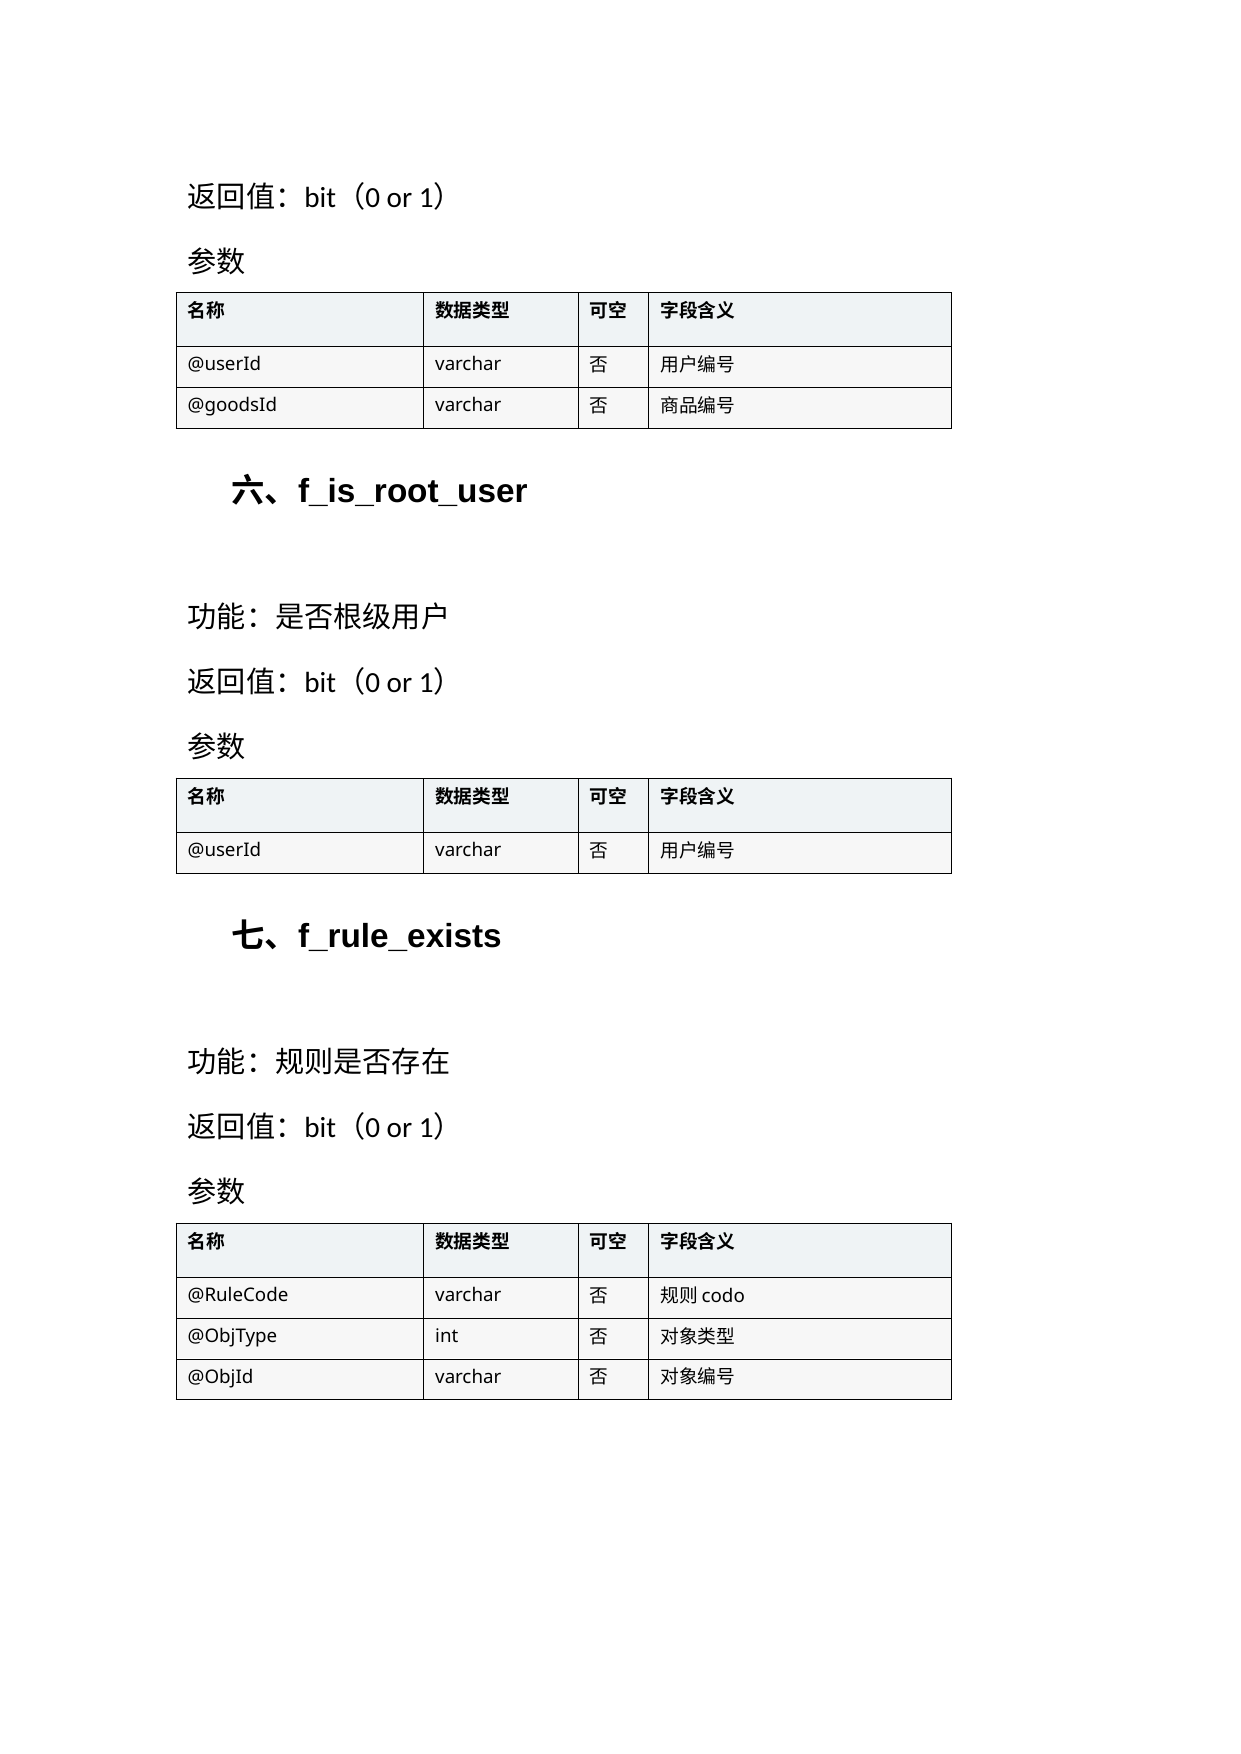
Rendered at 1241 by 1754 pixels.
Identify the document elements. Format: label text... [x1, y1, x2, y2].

table_cell @ObjId [177, 1360, 423, 1399]
table_cell 用户编号 [649, 833, 951, 873]
table_cell @RuleCode [177, 1278, 423, 1318]
text 返回值：bit（0 or 1） [187, 1093, 1053, 1158]
table_header 数据类型 [424, 1224, 578, 1277]
table_cell 否 [579, 1278, 648, 1318]
table_header 名称 [177, 293, 423, 346]
table_cell @ObjType [177, 1319, 423, 1358]
table_cell varchar [424, 347, 578, 387]
table_cell 否 [579, 1360, 648, 1399]
table_cell varchar [424, 833, 578, 873]
table_header 名称 [177, 1224, 423, 1277]
subtitle f_is_root_user [187, 456, 1053, 521]
text 功能：是否根级用户 [187, 583, 1053, 648]
table_header 字段含义 [649, 1224, 951, 1277]
text 功能：规则是否存在 [187, 1028, 1053, 1093]
table_cell 否 [579, 1319, 648, 1358]
text 返回值：bit（0 or 1） [187, 162, 1053, 227]
table_cell 对象类型 [649, 1319, 951, 1358]
table_cell int [424, 1319, 578, 1358]
table_header 数据类型 [424, 779, 578, 832]
table_cell varchar [424, 1360, 578, 1399]
table_cell 对象编号 [649, 1360, 951, 1399]
table_header 字段含义 [649, 293, 951, 346]
table_header 可空 [579, 779, 648, 832]
table_cell 否 [579, 388, 648, 428]
table_header 数据类型 [424, 293, 578, 346]
text 参数 [187, 1158, 1053, 1223]
table_cell varchar [424, 388, 578, 428]
table_cell varchar [424, 1278, 578, 1318]
table_cell 用户编号 [649, 347, 951, 387]
table_cell 规则codo [649, 1278, 951, 1318]
table_cell 商品编号 [649, 388, 951, 428]
table_header 可空 [579, 293, 648, 346]
text 返回值：bit（0 or 1） [187, 648, 1053, 713]
table_cell 否 [579, 347, 648, 387]
table_cell 否 [579, 833, 648, 873]
text 参数 [187, 227, 1053, 292]
subtitle f_rule_exists [187, 901, 1053, 966]
table_header 可空 [579, 1224, 648, 1277]
text 参数 [187, 713, 1053, 778]
table_header 名称 [177, 779, 423, 832]
table_cell @goodsId [177, 388, 423, 428]
table_cell @userId [177, 347, 423, 387]
table_cell @userId [177, 833, 423, 873]
table_header 字段含义 [649, 779, 951, 832]
